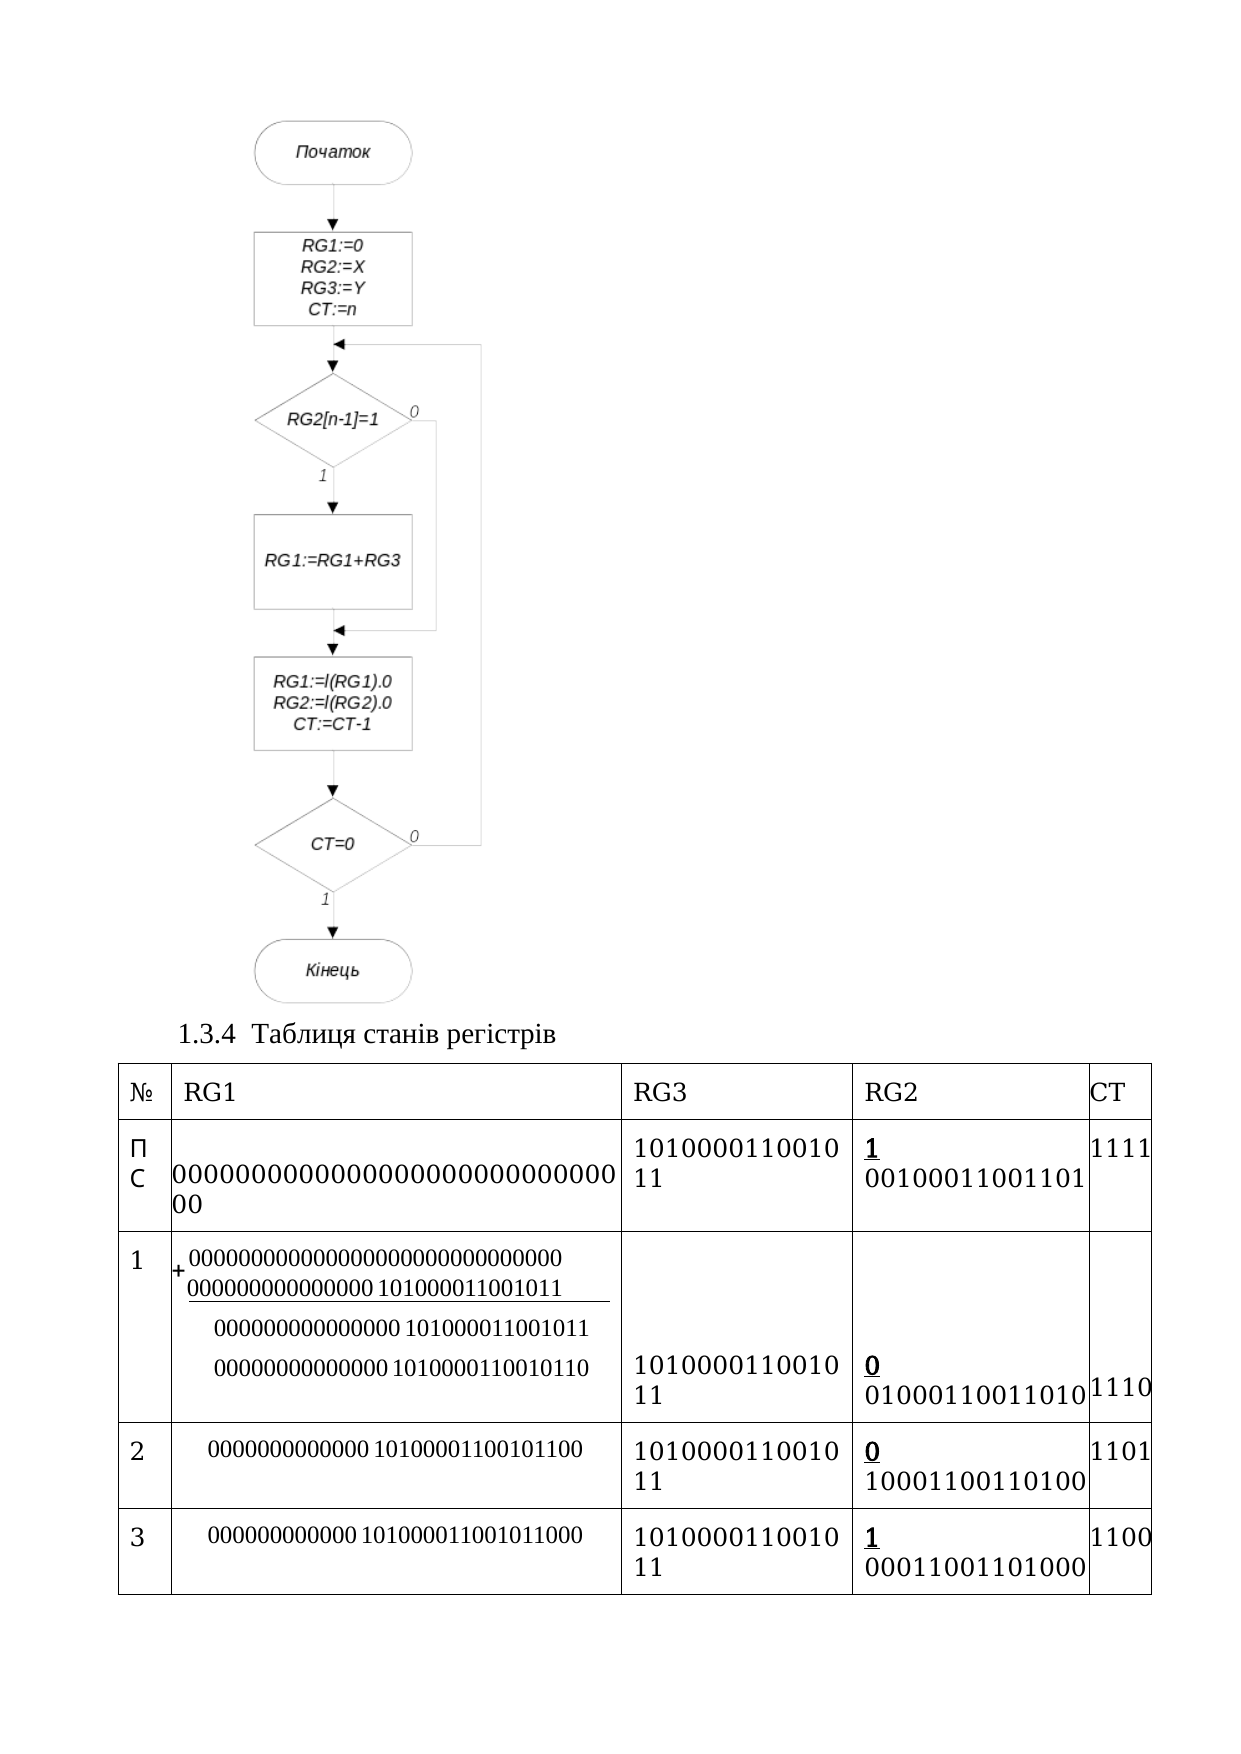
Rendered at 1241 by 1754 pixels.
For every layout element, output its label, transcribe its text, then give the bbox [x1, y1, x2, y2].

table_cell 1110 [1090, 1232, 1151, 1422]
table_cell 101000011001011 [622, 1120, 852, 1231]
table_header RG1 [172, 1064, 621, 1119]
table_cell 3 [119, 1509, 171, 1594]
table_cell 001000110011010 [853, 1232, 1089, 1422]
table_header RG3 [622, 1064, 852, 1119]
table_cell [172, 1509, 621, 1594]
table_cell 1100 [1090, 1509, 1151, 1594]
table_cell 100011001101000 [853, 1509, 1089, 1594]
table_header RG2 [853, 1064, 1089, 1119]
table_cell 010001100110100 [853, 1423, 1089, 1508]
table_cell 1111 [1090, 1120, 1151, 1231]
table_cell 1101 [1090, 1423, 1151, 1508]
table_cell 1 [119, 1232, 171, 1422]
table_header CT [1090, 1064, 1151, 1119]
list Таблиця станів регістрів [177, 1017, 1152, 1050]
table_cell 000000000000000000000000000000 [172, 1120, 621, 1231]
table_cell 101000011001011 [622, 1232, 852, 1422]
table_header № [119, 1064, 171, 1119]
table_cell 100100011001101 [853, 1120, 1089, 1231]
table_cell [172, 1423, 621, 1508]
table_cell 101000011001011 [622, 1509, 852, 1594]
table_cell 2 [119, 1423, 171, 1508]
table_cell [172, 1232, 621, 1422]
table_cell ПС [119, 1120, 171, 1231]
table_cell 101000011001011 [622, 1423, 852, 1508]
